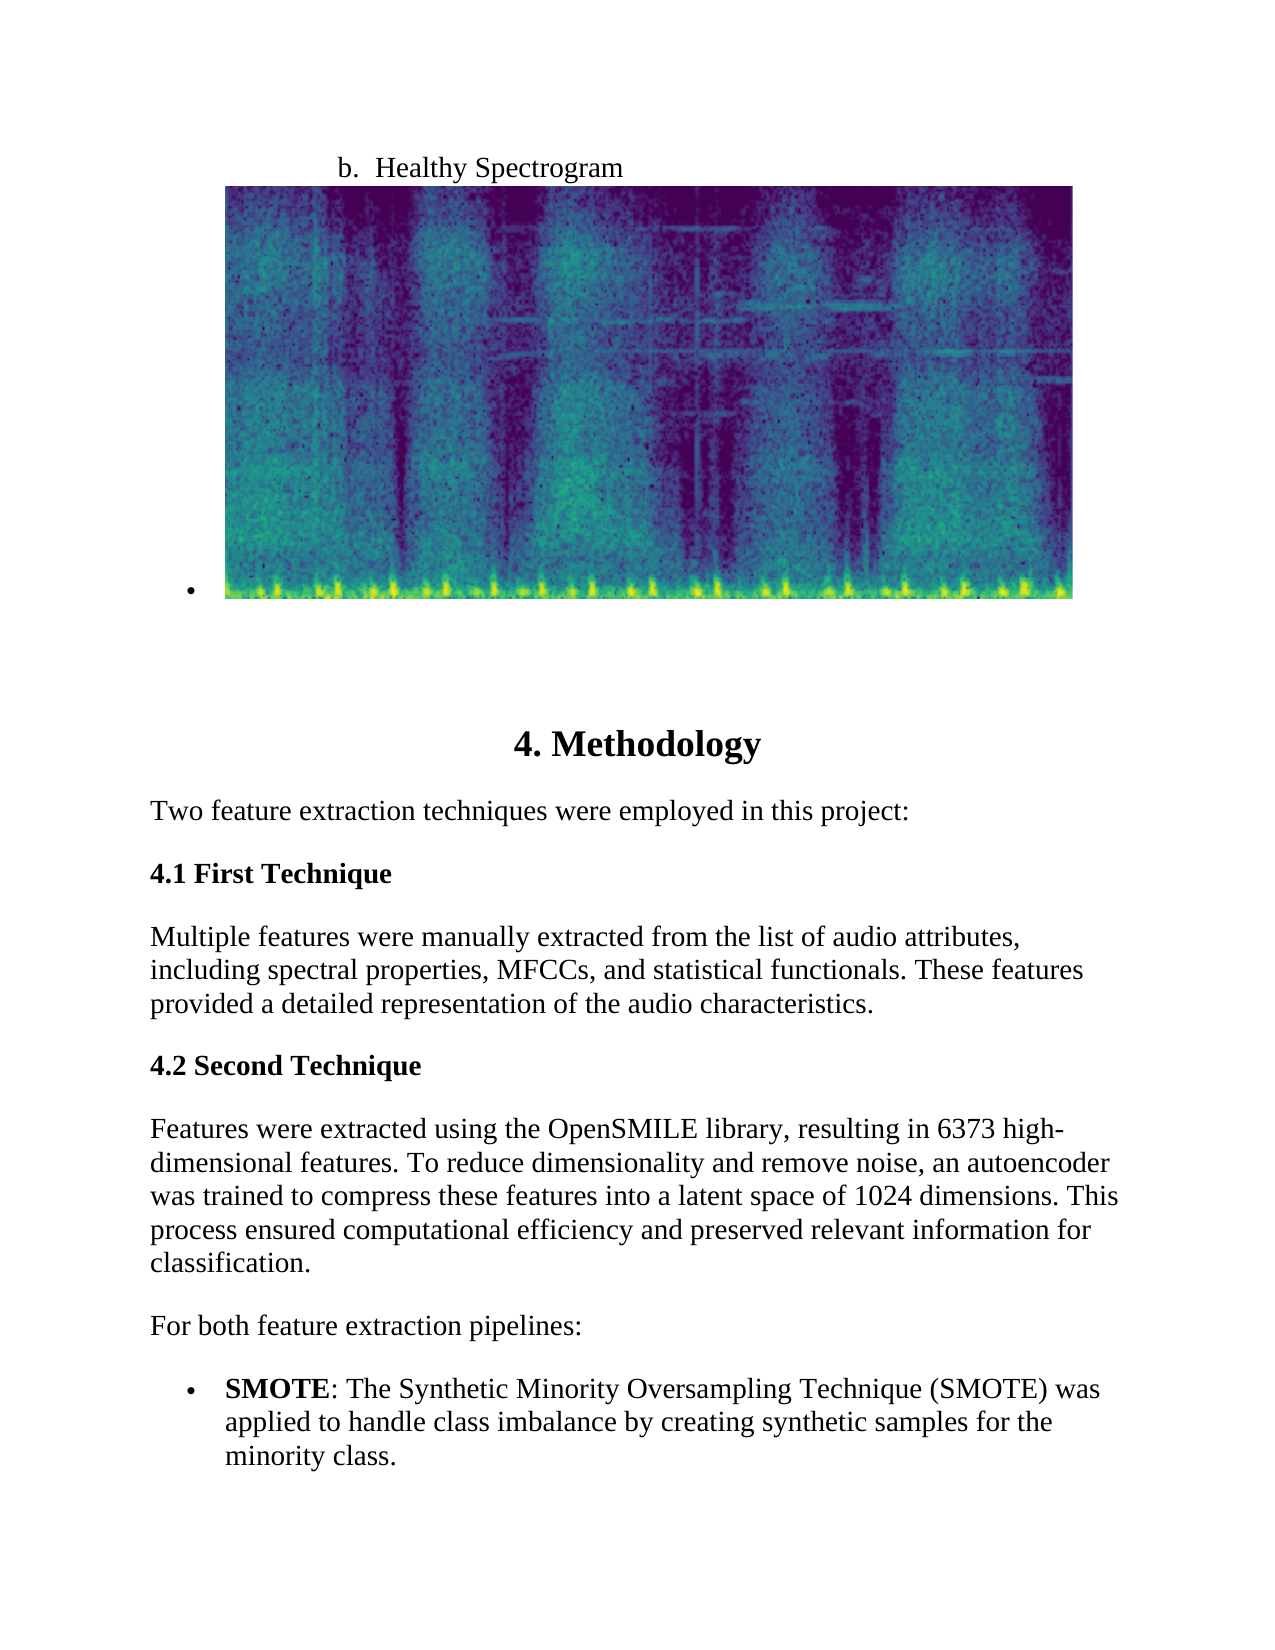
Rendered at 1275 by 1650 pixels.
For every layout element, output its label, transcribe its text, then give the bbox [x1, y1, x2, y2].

text Two feature extraction techniques were employed in this project: [150, 793, 1125, 827]
text 4.1 First Technique [150, 856, 1125, 889]
picture [225, 186, 1073, 599]
list SMOTE: The Synthetic Minority Oversampling Technique (SMOTE) was applied to handle class imbalance by creating synthetic samples for the minority class. [187, 1371, 1125, 1471]
text Multiple features were manually extracted from the list of audio attributes, including spectral properties, MFCCs, and statistical functionals. These features provided a detailed representation of the audio characteristics. [150, 919, 1125, 1019]
text Features were extracted using the OpenSMILE library, resulting in 6373 high-dimensional features. To reduce dimensionality and remove noise, an autoencoder was trained to compress these features into a latent space of 1024 dimensions. This process ensured computational efficiency and preserved relevant information for classification. [150, 1111, 1125, 1279]
text 4.2 Second Technique [150, 1048, 1125, 1082]
list Healthy Spectrogram [337, 150, 1125, 183]
text For both feature extraction pipelines: [150, 1308, 1125, 1342]
text 4. Methodology [150, 721, 1125, 764]
